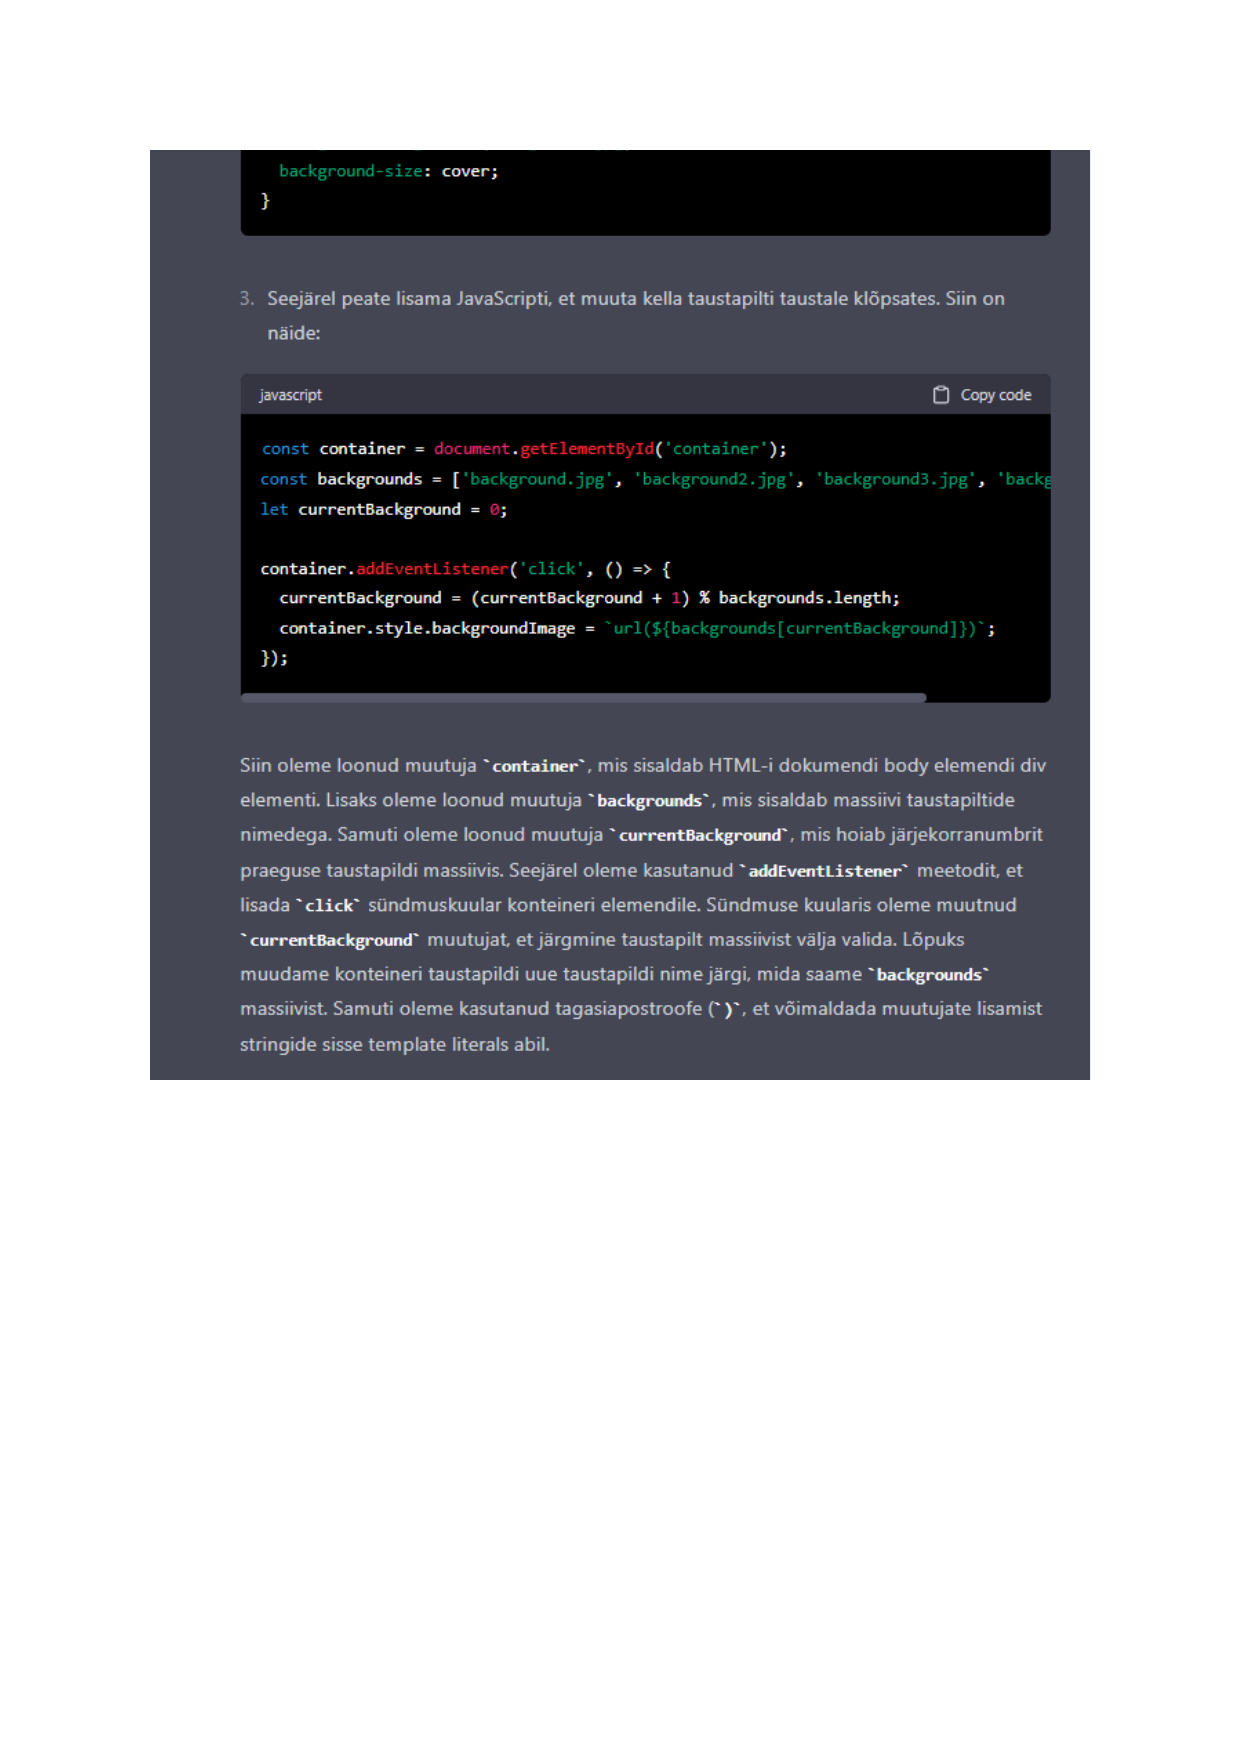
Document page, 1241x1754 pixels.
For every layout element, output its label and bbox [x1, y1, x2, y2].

picture [150, 150, 1091, 1080]
